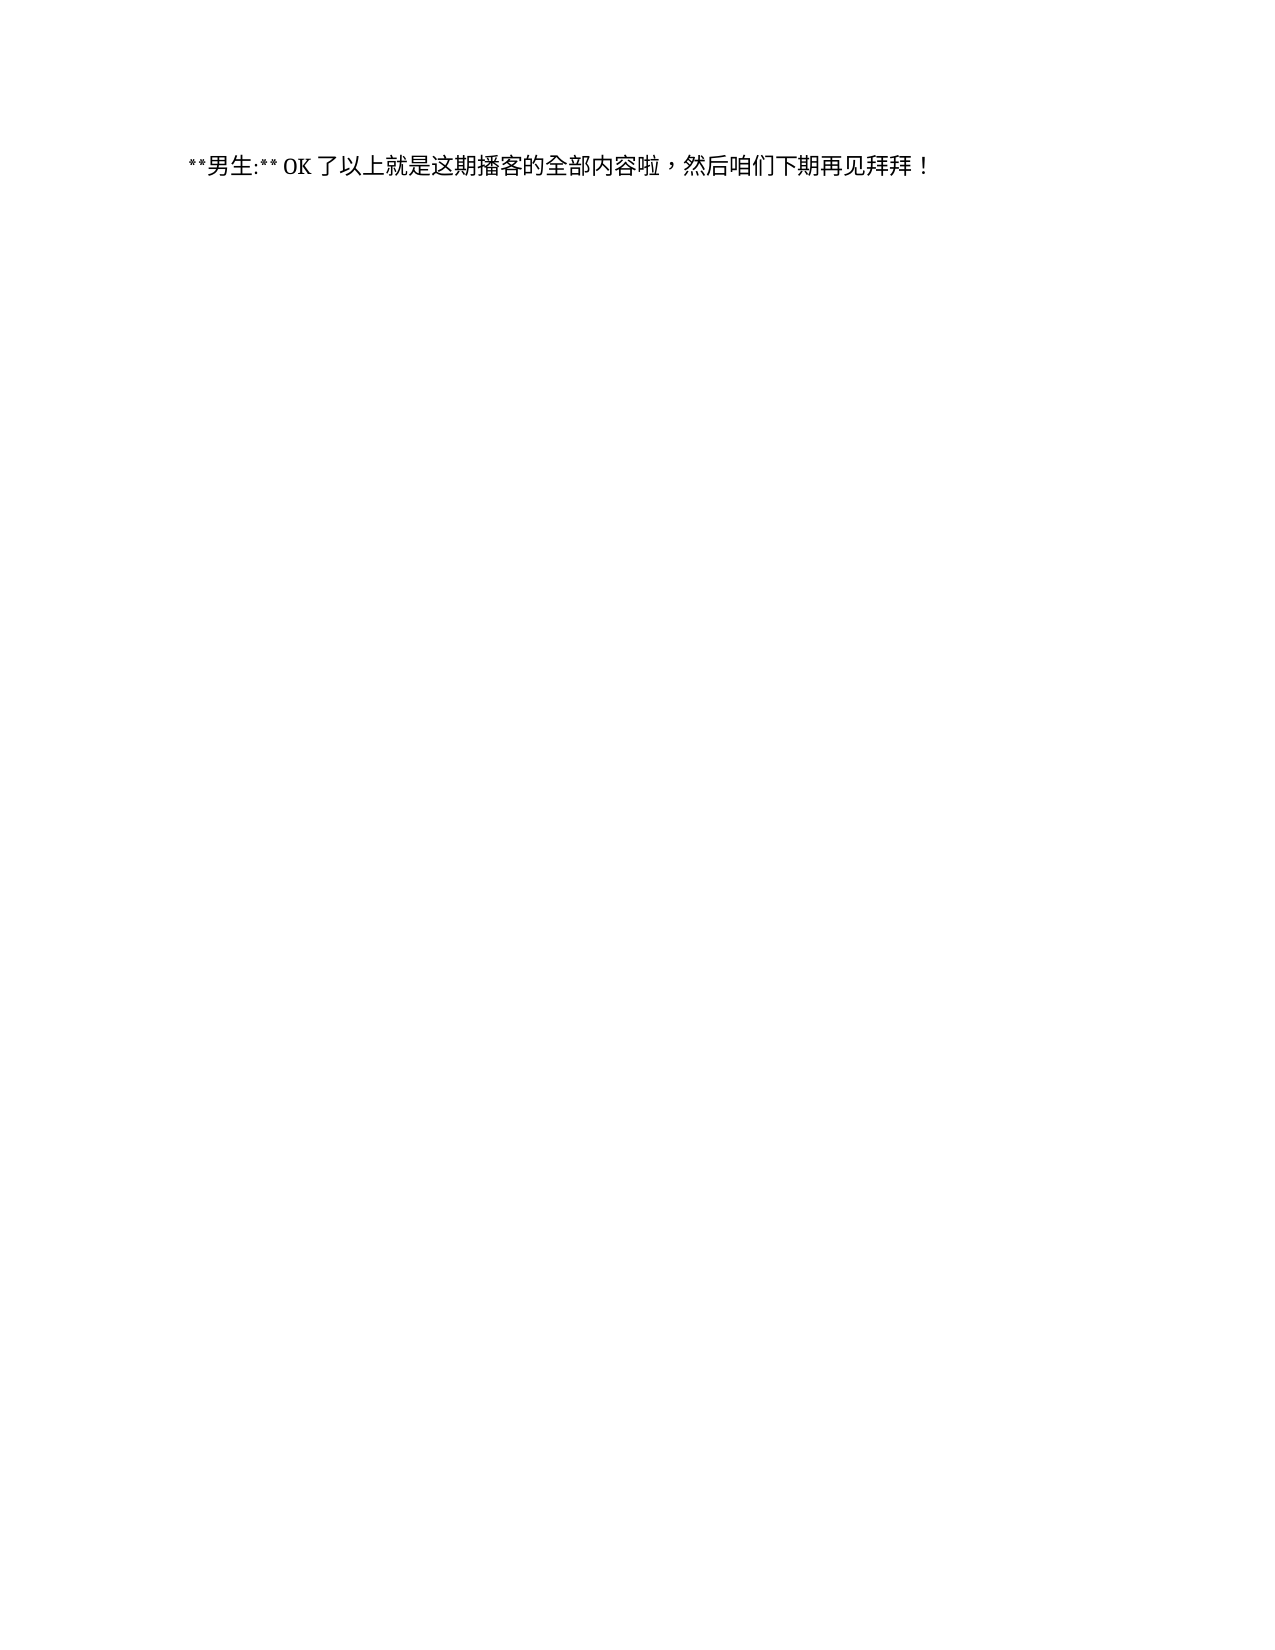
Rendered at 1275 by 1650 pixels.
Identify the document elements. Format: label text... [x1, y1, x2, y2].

text **男生:** OK了以上就是这期播客的全部内容啦，然后咱们下期再见拜拜！ [187, 150, 1087, 181]
